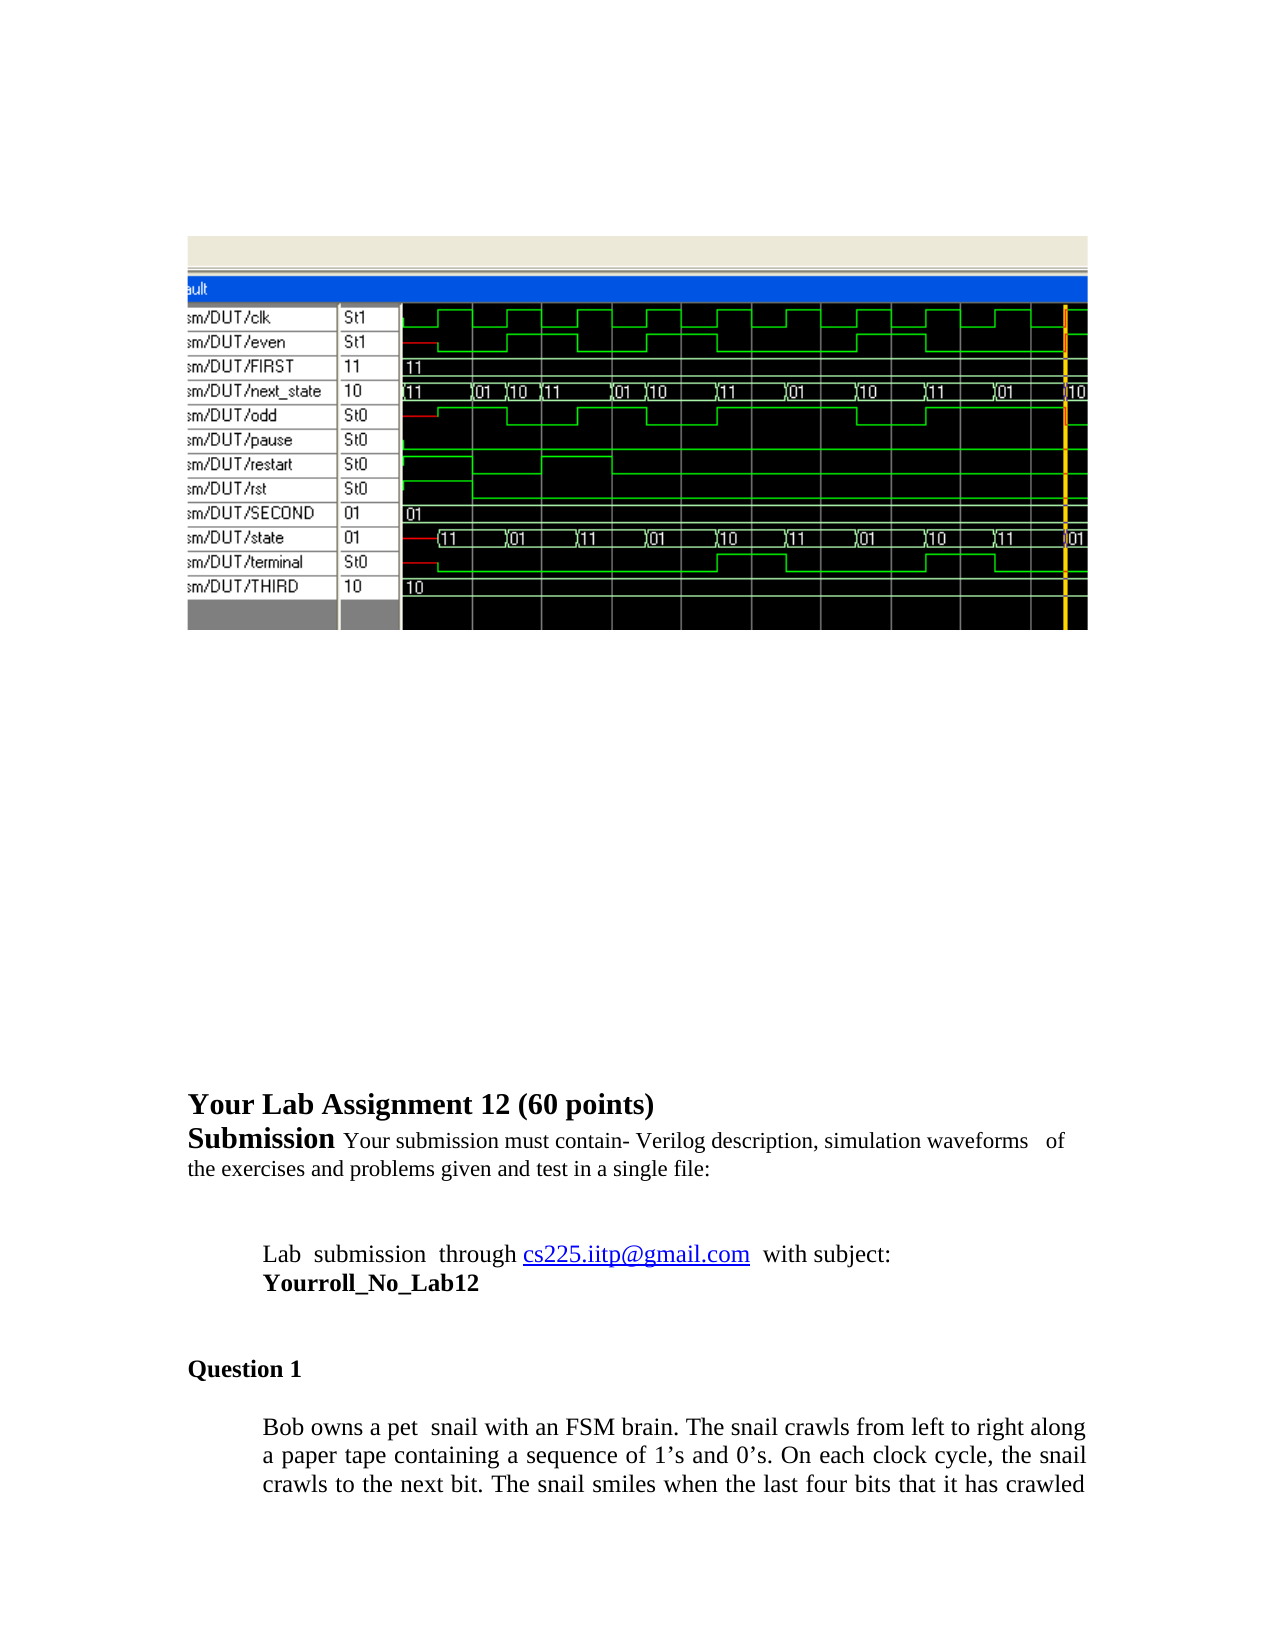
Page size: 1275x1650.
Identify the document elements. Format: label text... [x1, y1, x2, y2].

text Your Lab Assignment 12 (60 points) [187, 1086, 1087, 1121]
list Lab submission through cs225.iitp@gmail.com with subject: Yourroll_No_Lab12 [262, 1239, 1087, 1297]
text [262, 1412, 1087, 1498]
text Submission Your submission must contain- Verilog description, simulation waveforms of the exercises and problems given and test in a single file: [187, 1121, 1087, 1182]
picture [187, 236, 1088, 630]
text Question 1 [187, 1354, 1087, 1383]
